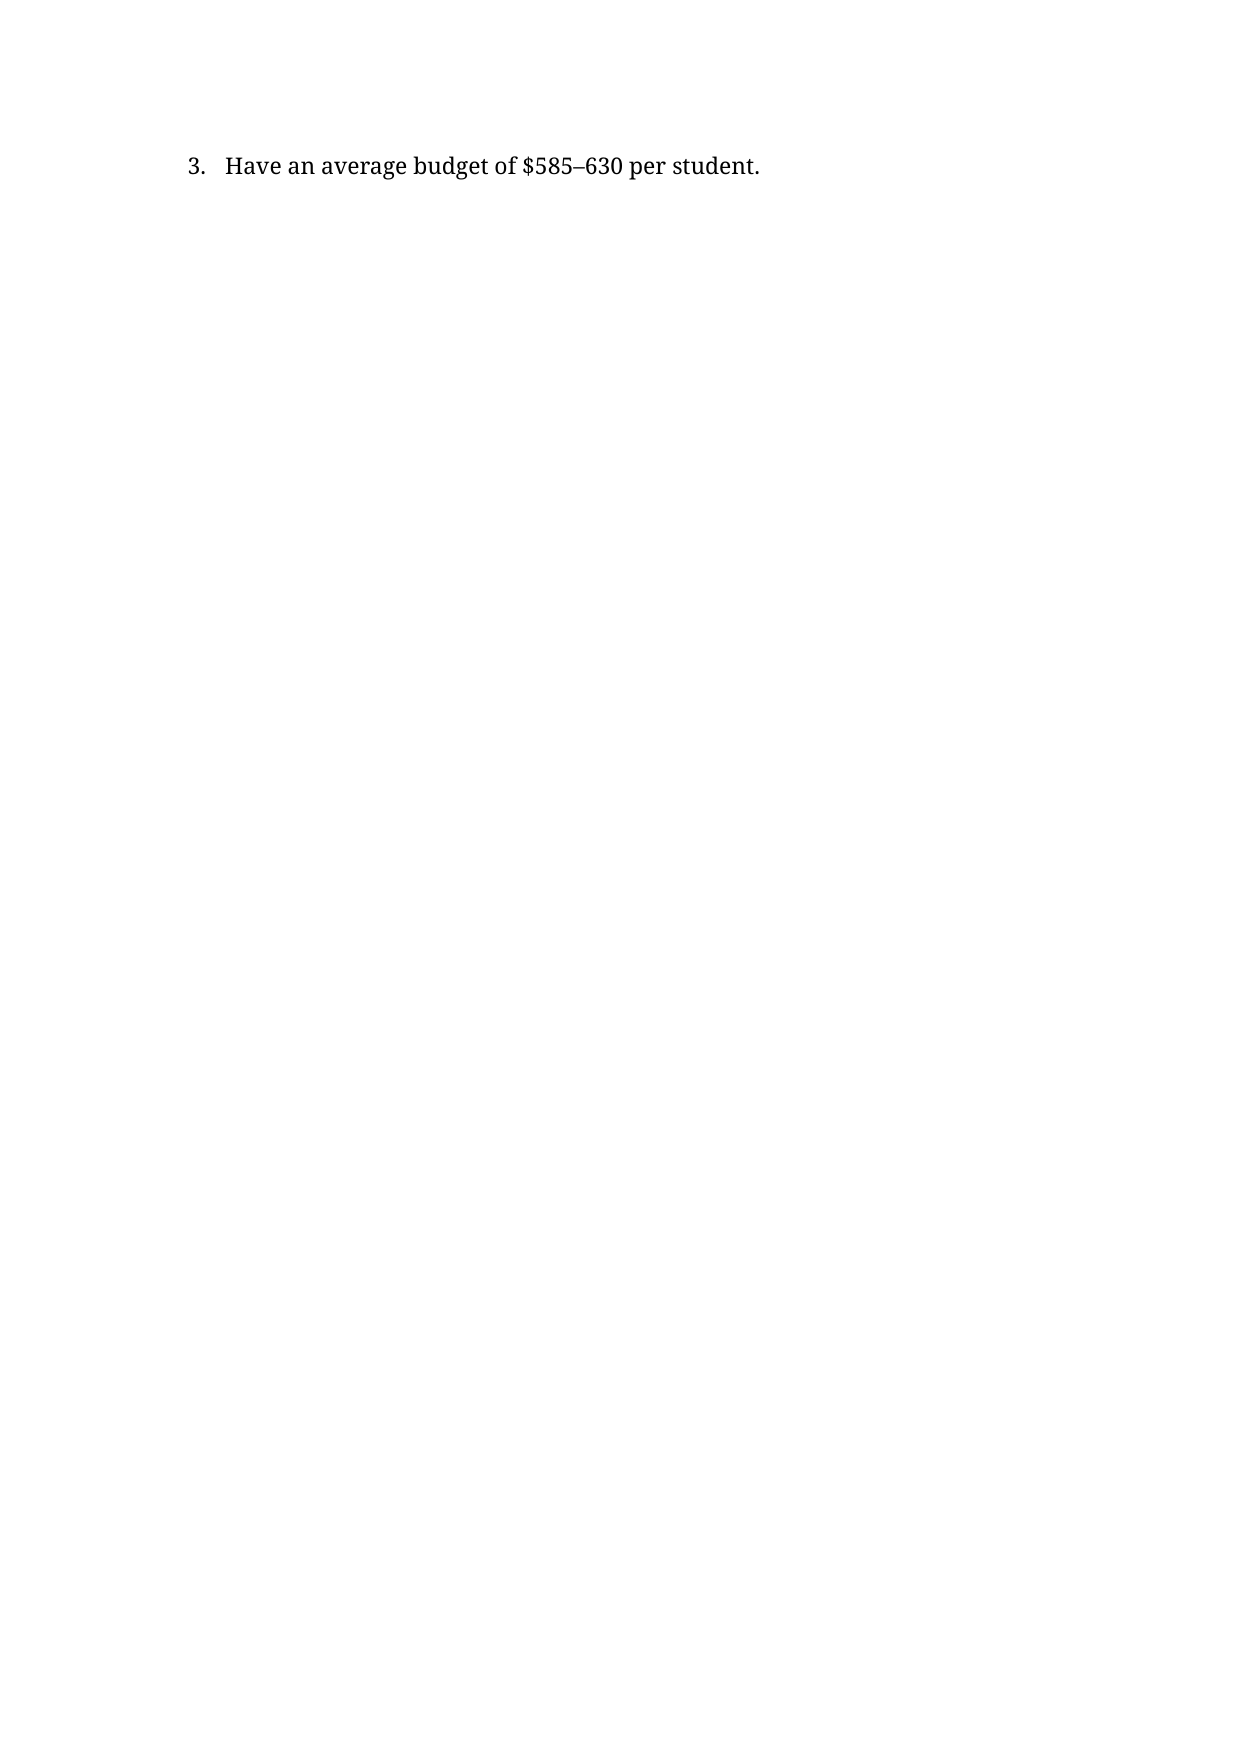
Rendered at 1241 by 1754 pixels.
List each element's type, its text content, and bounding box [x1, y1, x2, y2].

list Have an average budget of $585–630 per student. [187, 150, 1090, 181]
